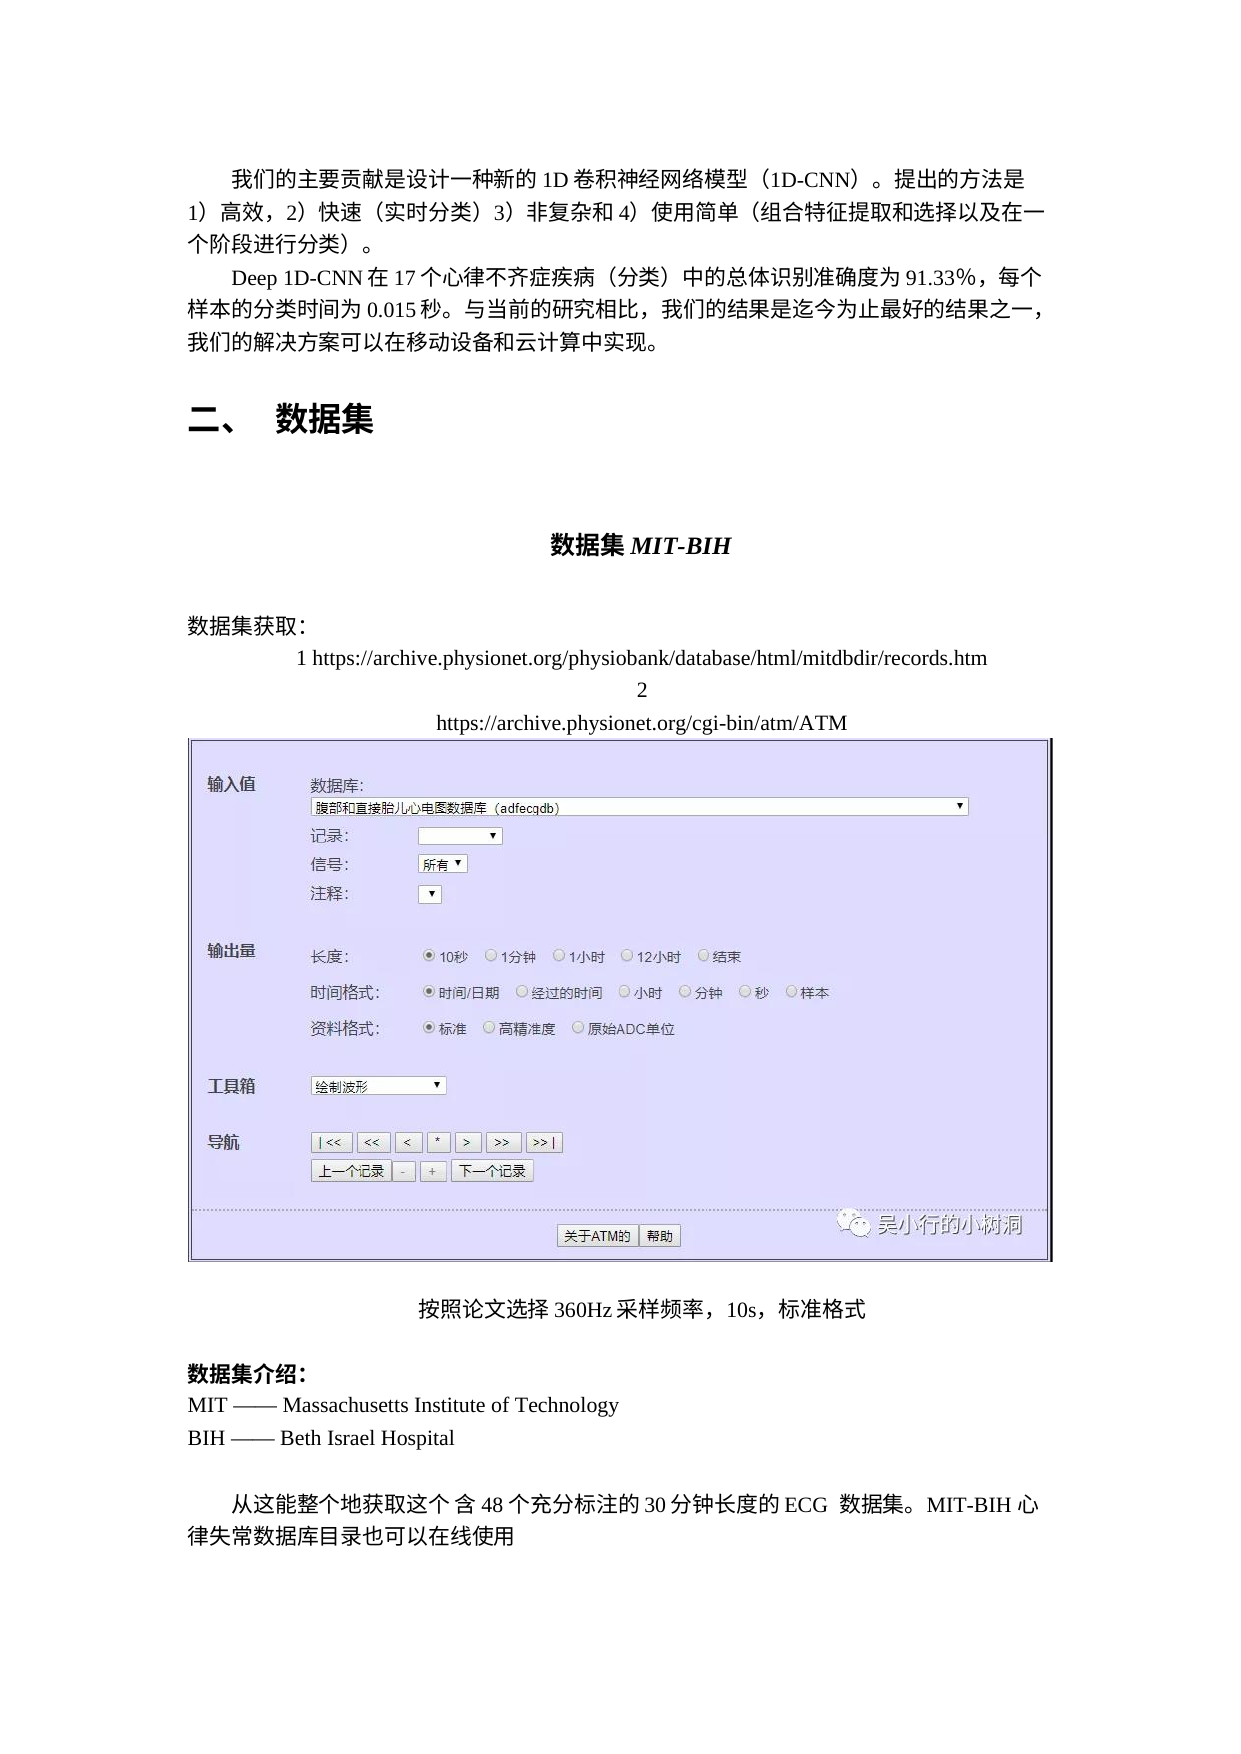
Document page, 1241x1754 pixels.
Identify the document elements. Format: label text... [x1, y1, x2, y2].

text 按照论文选择360Hz采样频率，10s，标准格式 [187, 1291, 1053, 1324]
text Deep 1D-CNN在17个心律不齐症疾病（分类）中的总体识别准确度为91.33％，每个样本的分类时间为0.015秒。与当前的研究相比，我们的结果是迄今为止最好的结果之一，我们的解决方案可以在移动设备和云计算中实现。 [187, 259, 1053, 357]
text MIT —— Massachusetts Institute of Technology [187, 1389, 1053, 1421]
picture [187, 738, 1053, 1262]
text 数据集介绍： [187, 1356, 1053, 1389]
list 数据集MIT-BIH [231, 511, 1053, 576]
list https://archive.physionet.org/cgi-bin/atm/ATM [231, 706, 1053, 738]
list 1 https://archive.physionet.org/physiobank/database/html/mitdbdir/records.htm [231, 641, 1053, 674]
text 数据集获取： [187, 609, 1053, 641]
text 从这能整个地获取这个 含48 个充分标注的30分钟长度的ECG 数据集。MIT-BIH 心律失常数据库目录也可以在线使用 [187, 1486, 1053, 1551]
text 我们的主要贡献是设计一种新的1D卷积神经网络模型（1D-CNN）。提出的方法是1）高效，2）快速（实时分类）3）非复杂和4）使用简单（组合特征提取和选择以及在一个阶段进行分类）。 [187, 162, 1053, 259]
list 2 [231, 674, 1053, 706]
subtitle 数据集 [187, 384, 1053, 449]
text BIH —— Beth Israel Hospital [187, 1421, 1053, 1454]
